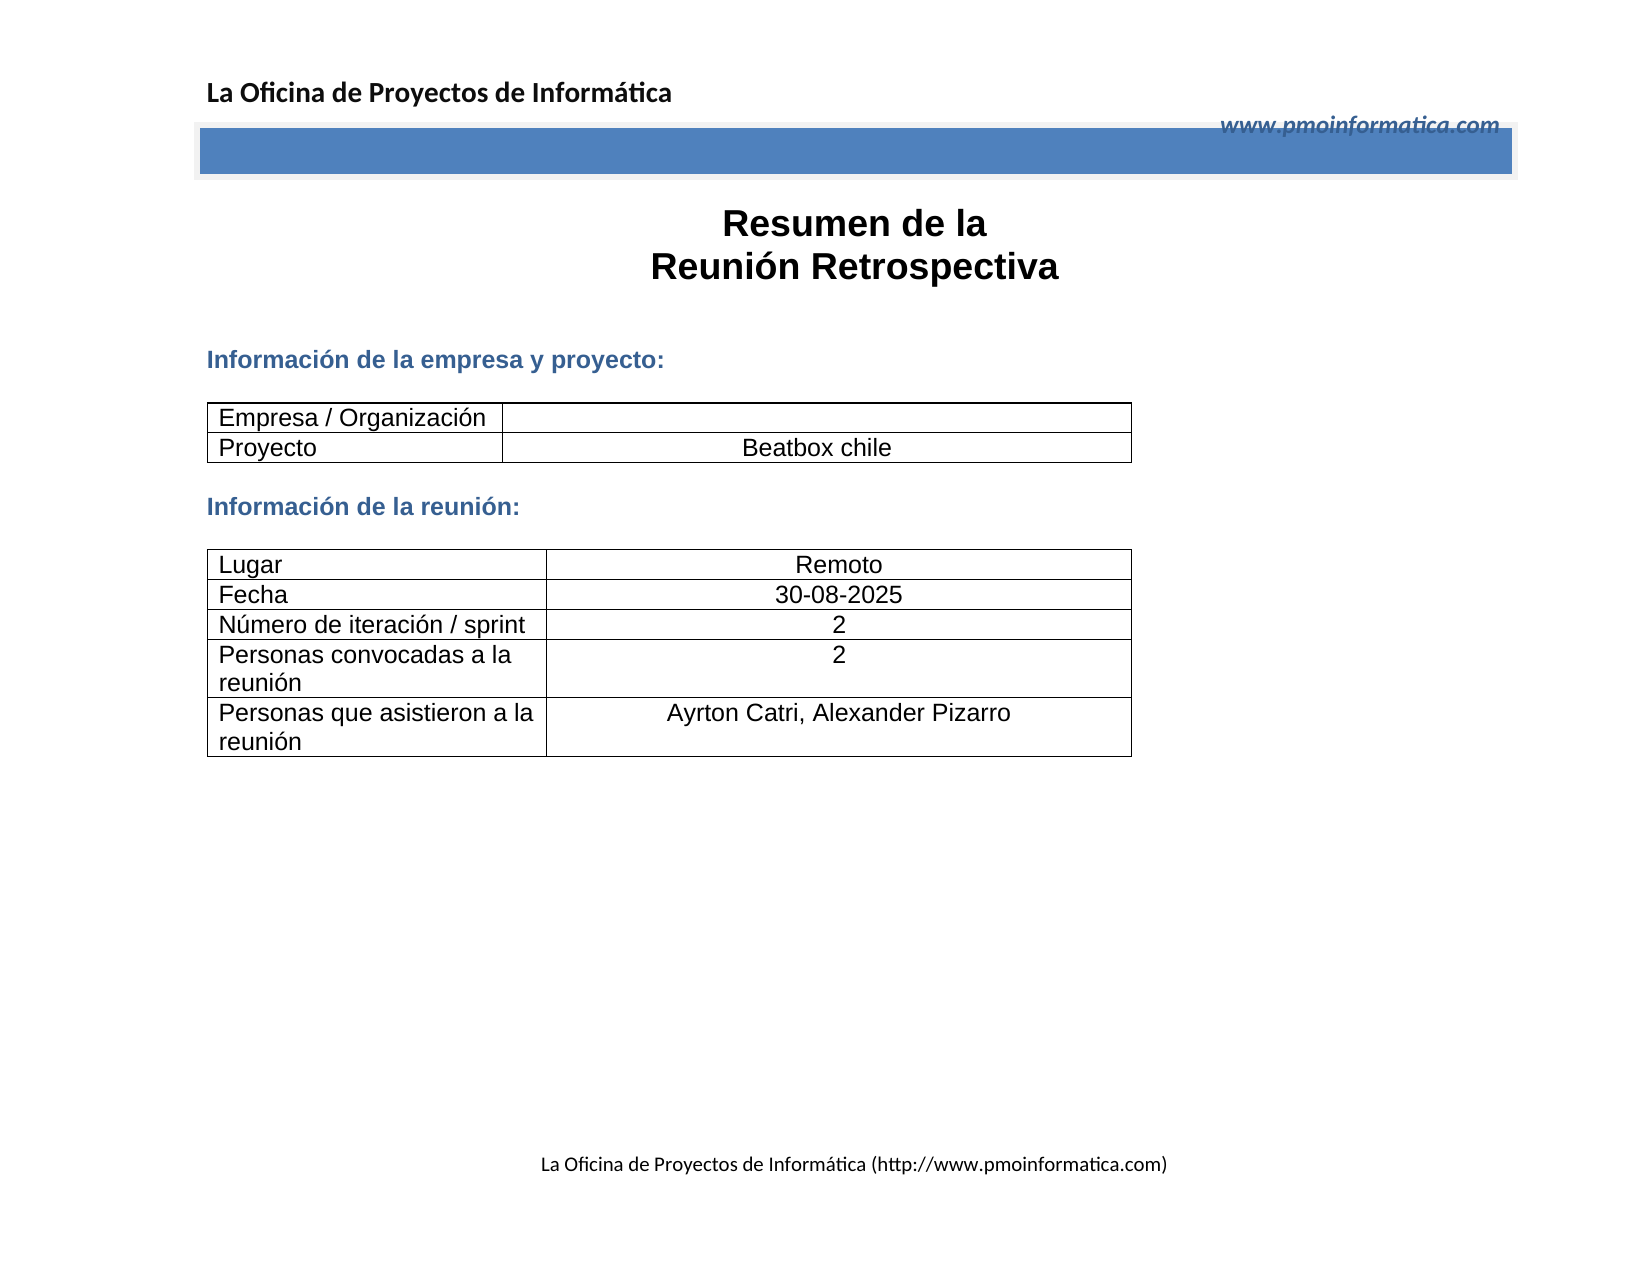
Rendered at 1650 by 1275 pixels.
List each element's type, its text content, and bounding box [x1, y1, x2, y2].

table_cell Beatbox chile [503, 433, 1131, 462]
table_header Empresa / Organización [208, 404, 502, 432]
table_header [503, 404, 1131, 432]
table_header Lugar [208, 550, 546, 579]
table_cell Número de iteración / sprint [208, 610, 546, 639]
table_cell Proyecto [208, 433, 502, 462]
text Reunión Retrospectiva [207, 244, 1502, 287]
table_cell Fecha [208, 580, 546, 609]
table_header Remoto [547, 550, 1131, 579]
table_cell 30-08-2025 [547, 580, 1131, 609]
table_cell Ayrton Catri, Alexander Pizarro [547, 698, 1131, 756]
text Información de la empresa y proyecto: [207, 345, 1502, 374]
table_cell 2 [547, 640, 1131, 697]
table_cell Personas que asistieron a la reunión [208, 698, 546, 756]
table_cell 2 [547, 610, 1131, 639]
text Información de la reunión: [207, 492, 1502, 521]
text Resumen de la [207, 201, 1502, 244]
table_cell Personas convocadas a la reunión [208, 640, 546, 697]
